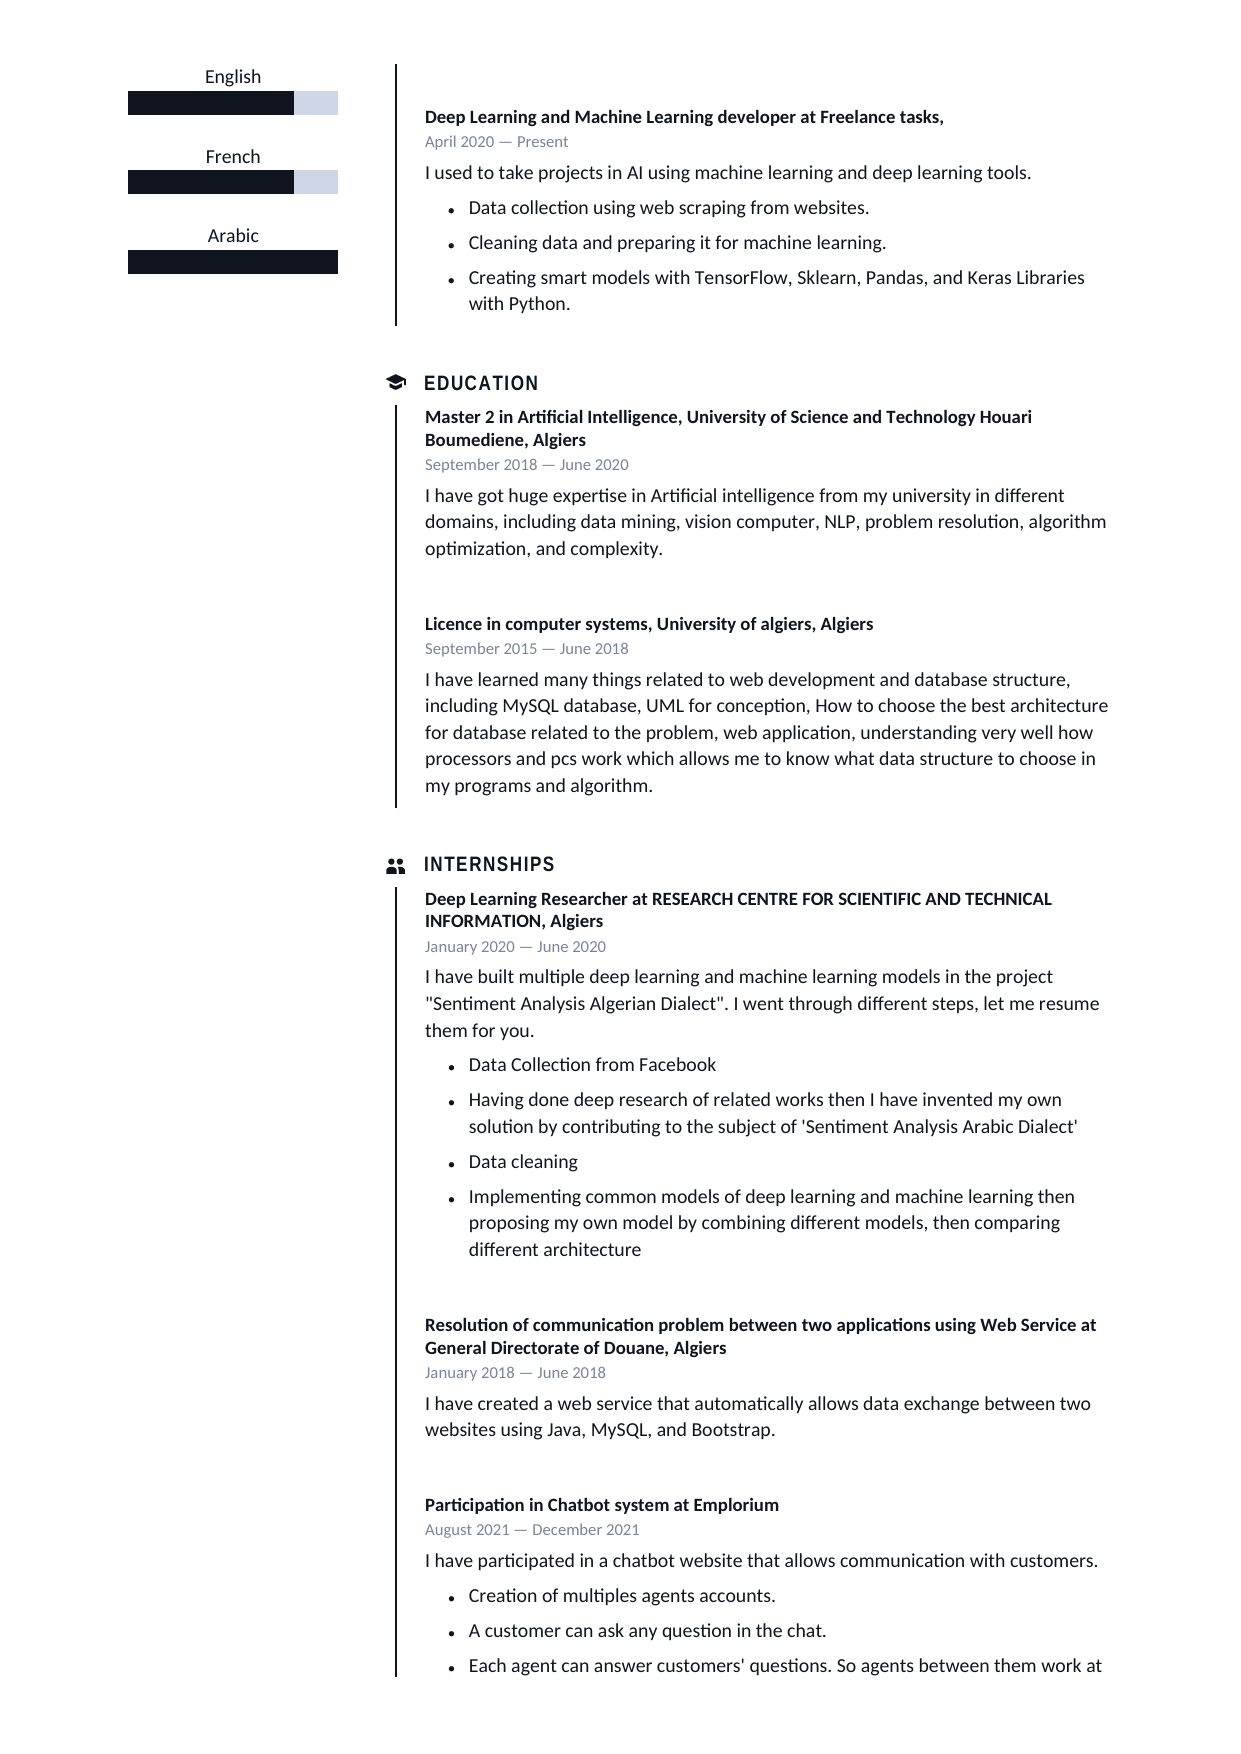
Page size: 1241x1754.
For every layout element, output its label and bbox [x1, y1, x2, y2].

picture [383, 370, 408, 394]
picture [383, 852, 408, 876]
table_cell [83, 64, 384, 1677]
table_cell [384, 64, 1146, 1677]
